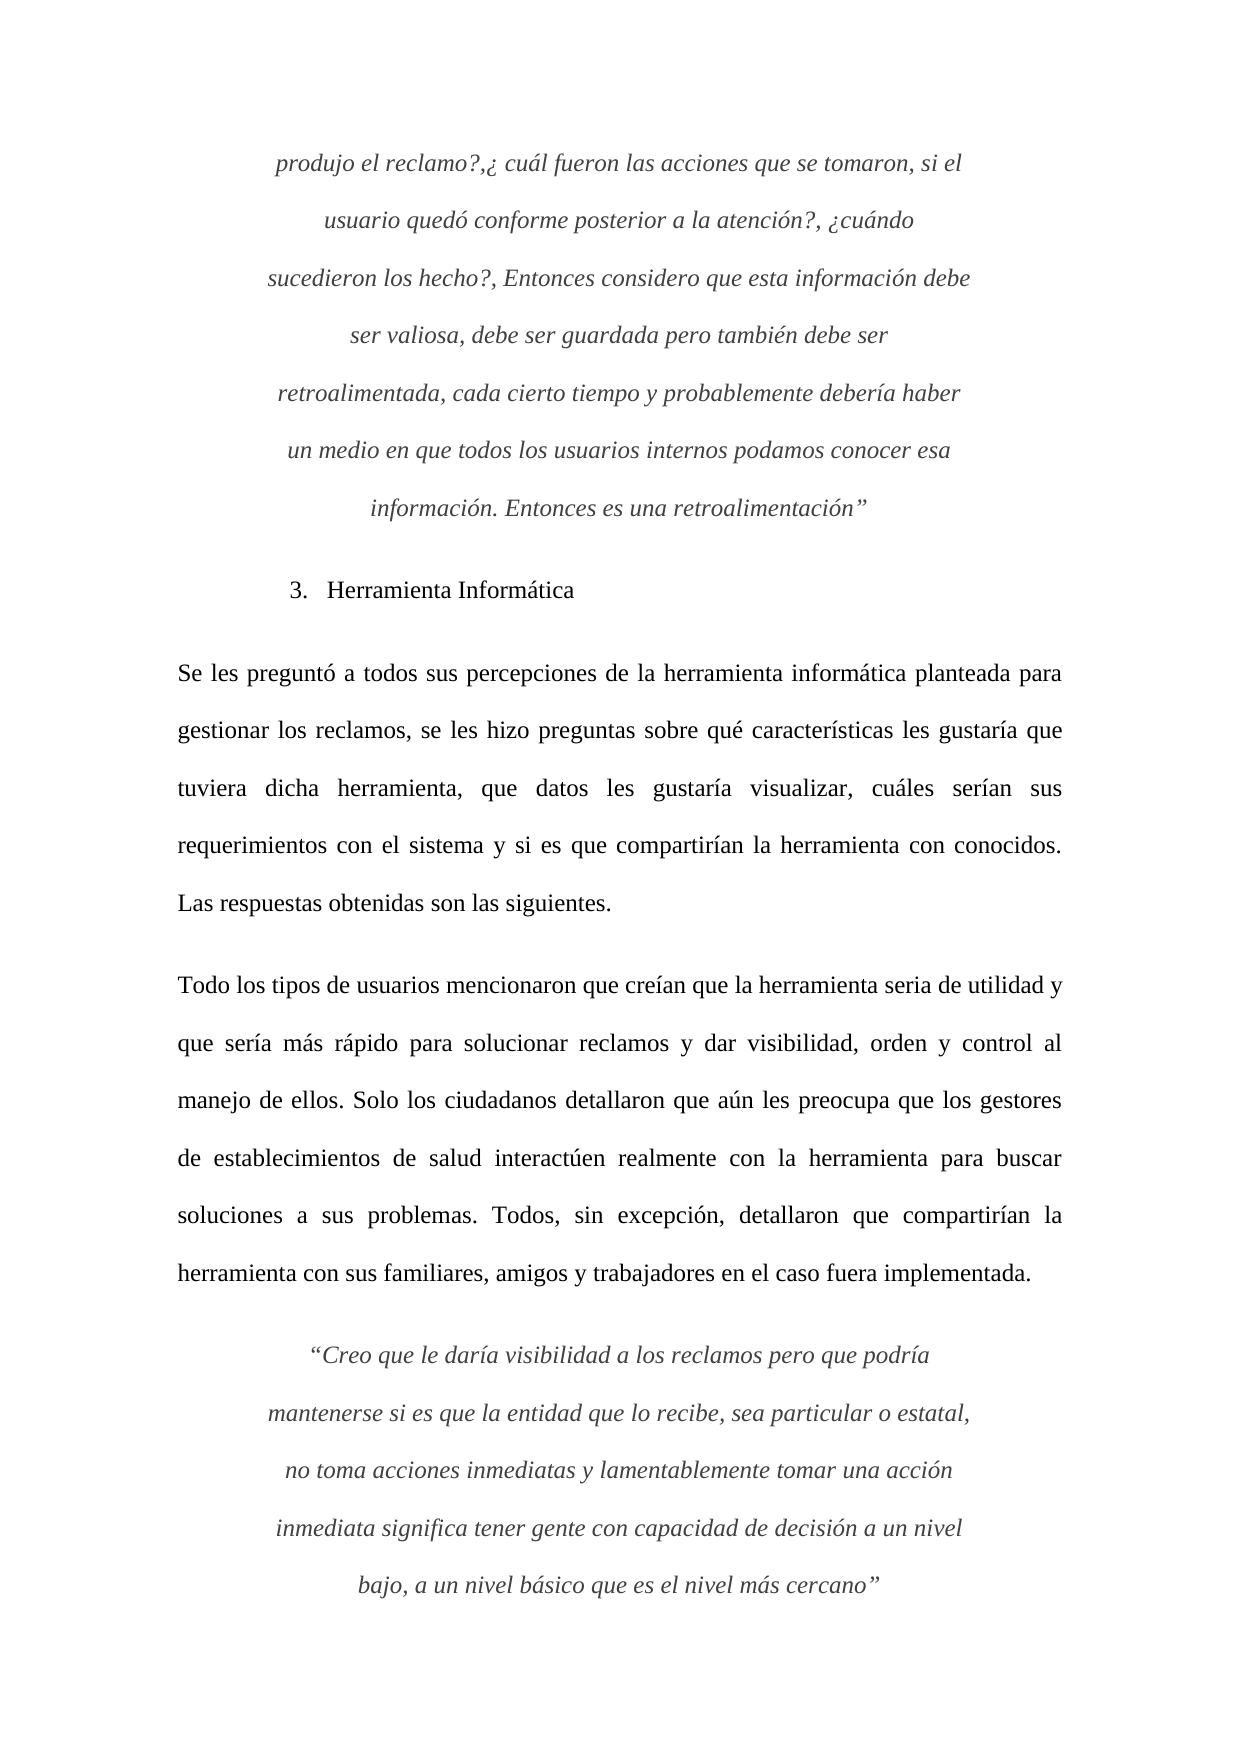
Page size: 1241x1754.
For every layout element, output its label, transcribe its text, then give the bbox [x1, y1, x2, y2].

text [267, 148, 973, 521]
subtitle Herramienta Informática [289, 575, 1063, 604]
text “Creo que le daría visibilidad a los reclamos pero que podría mantenerse si es que la entidad que lo recibe, sea particular o estatal, no toma acciones inmediatas y lamentablemente tomar una acción inmediata significa tener gente con capacidad de decisión a un nivel bajo, a un nivel básico que es el nivel más cercano” [267, 1340, 973, 1599]
text Todo los tipos de usuarios mencionaron que creían que la herramienta seria de utilidad y que sería más rápido para solucionar reclamos y dar visibilidad, orden y control al manejo de ellos. Solo los ciudadanos detallaron que aún les preocupa que los gestores de establecimientos de salud interactúen realmente con la herramienta para buscar soluciones a sus problemas. Todos, sin excepción, detallaron que compartirían la herramienta con sus familiares, amigos y trabajadores en el caso fuera implementada. [177, 970, 1063, 1286]
text Se les preguntó a todos sus percepciones de la herramienta informática planteada para gestionar los reclamos, se les hizo preguntas sobre qué características les gustaría que tuviera dicha herramienta, que datos les gustaría visualizar, cuáles serían sus requerimientos con el sistema y si es que compartirían la herramienta con conocidos. Las respuestas obtenidas son las siguientes. [177, 658, 1063, 916]
